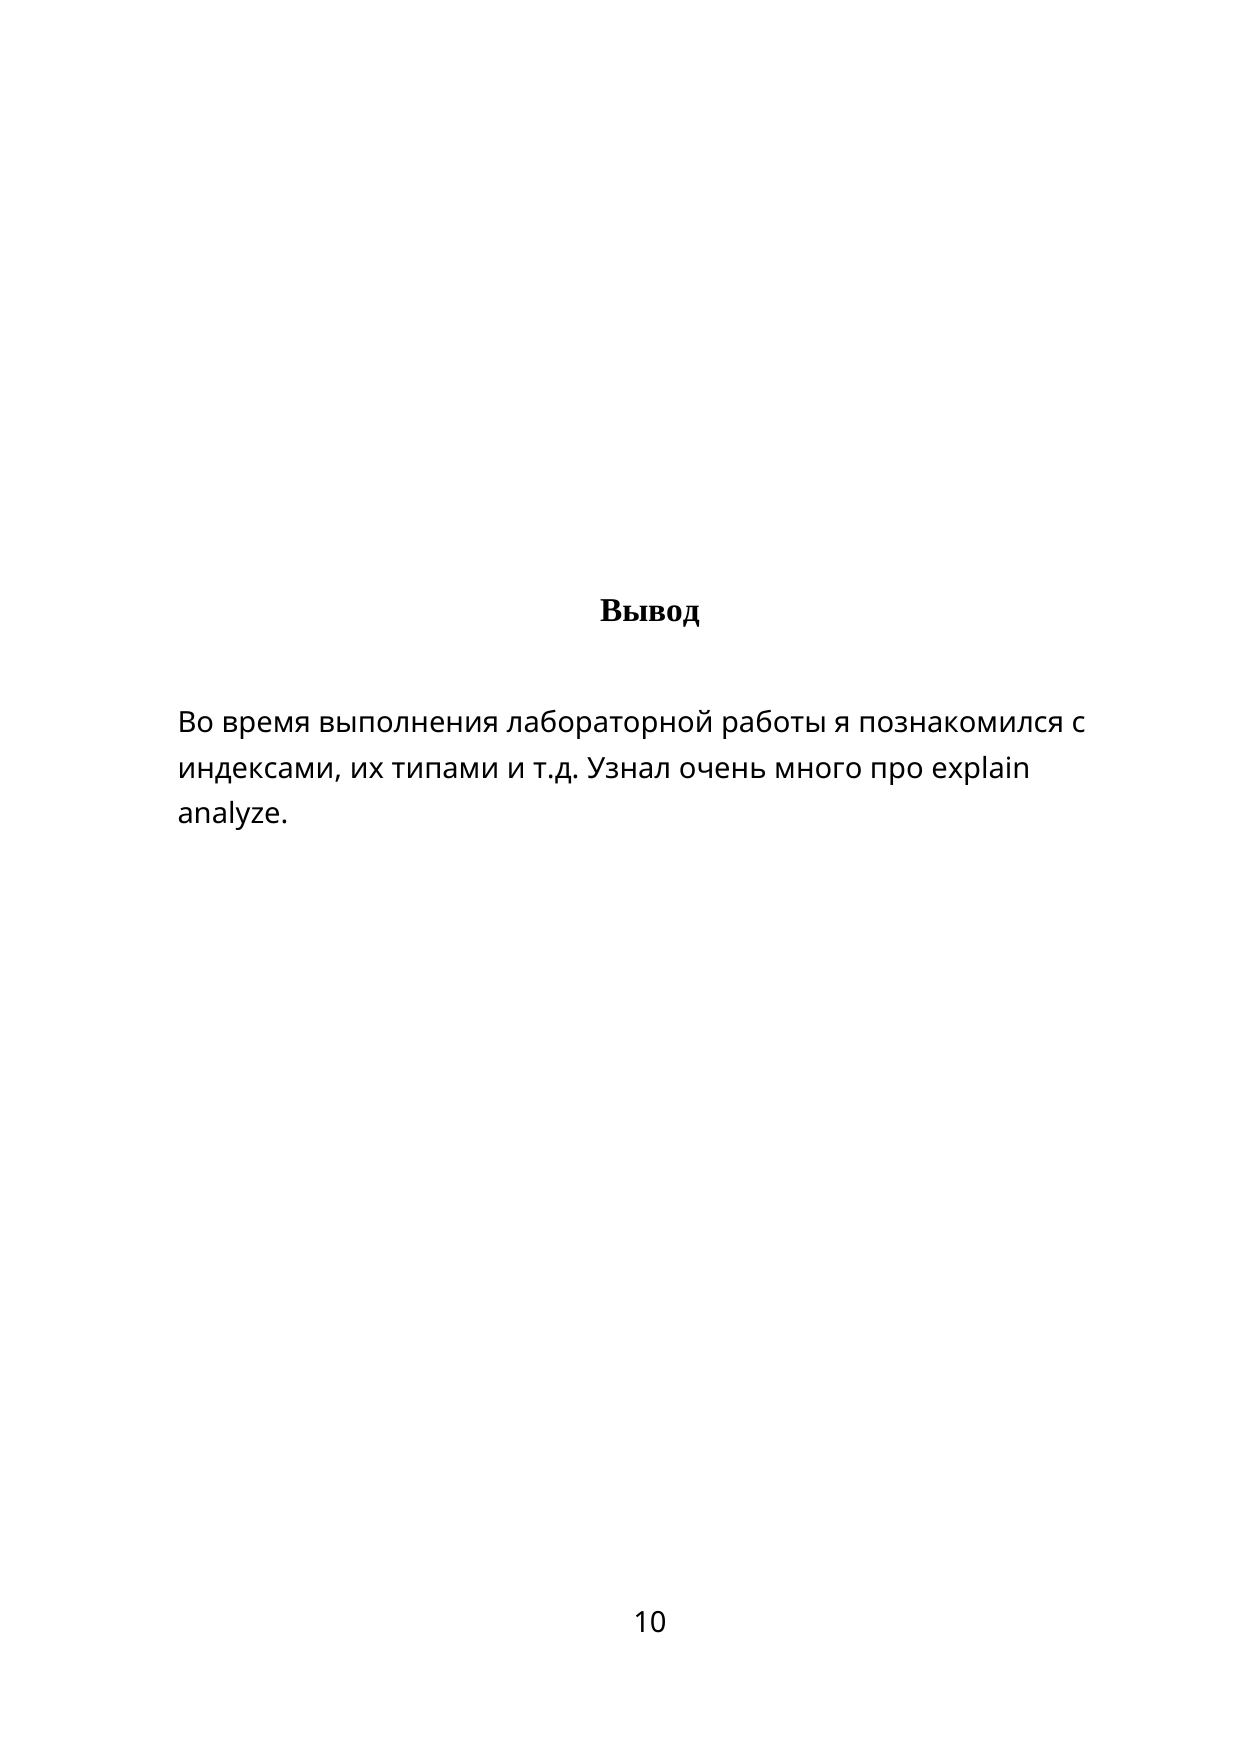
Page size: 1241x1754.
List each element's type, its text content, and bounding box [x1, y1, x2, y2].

text Во время выполнения лабораторной работы я познакомился с индексами, их типами и т.д. Узнал очень много про explain analyze. [177, 701, 1122, 832]
subtitle Вывод [177, 591, 1122, 629]
